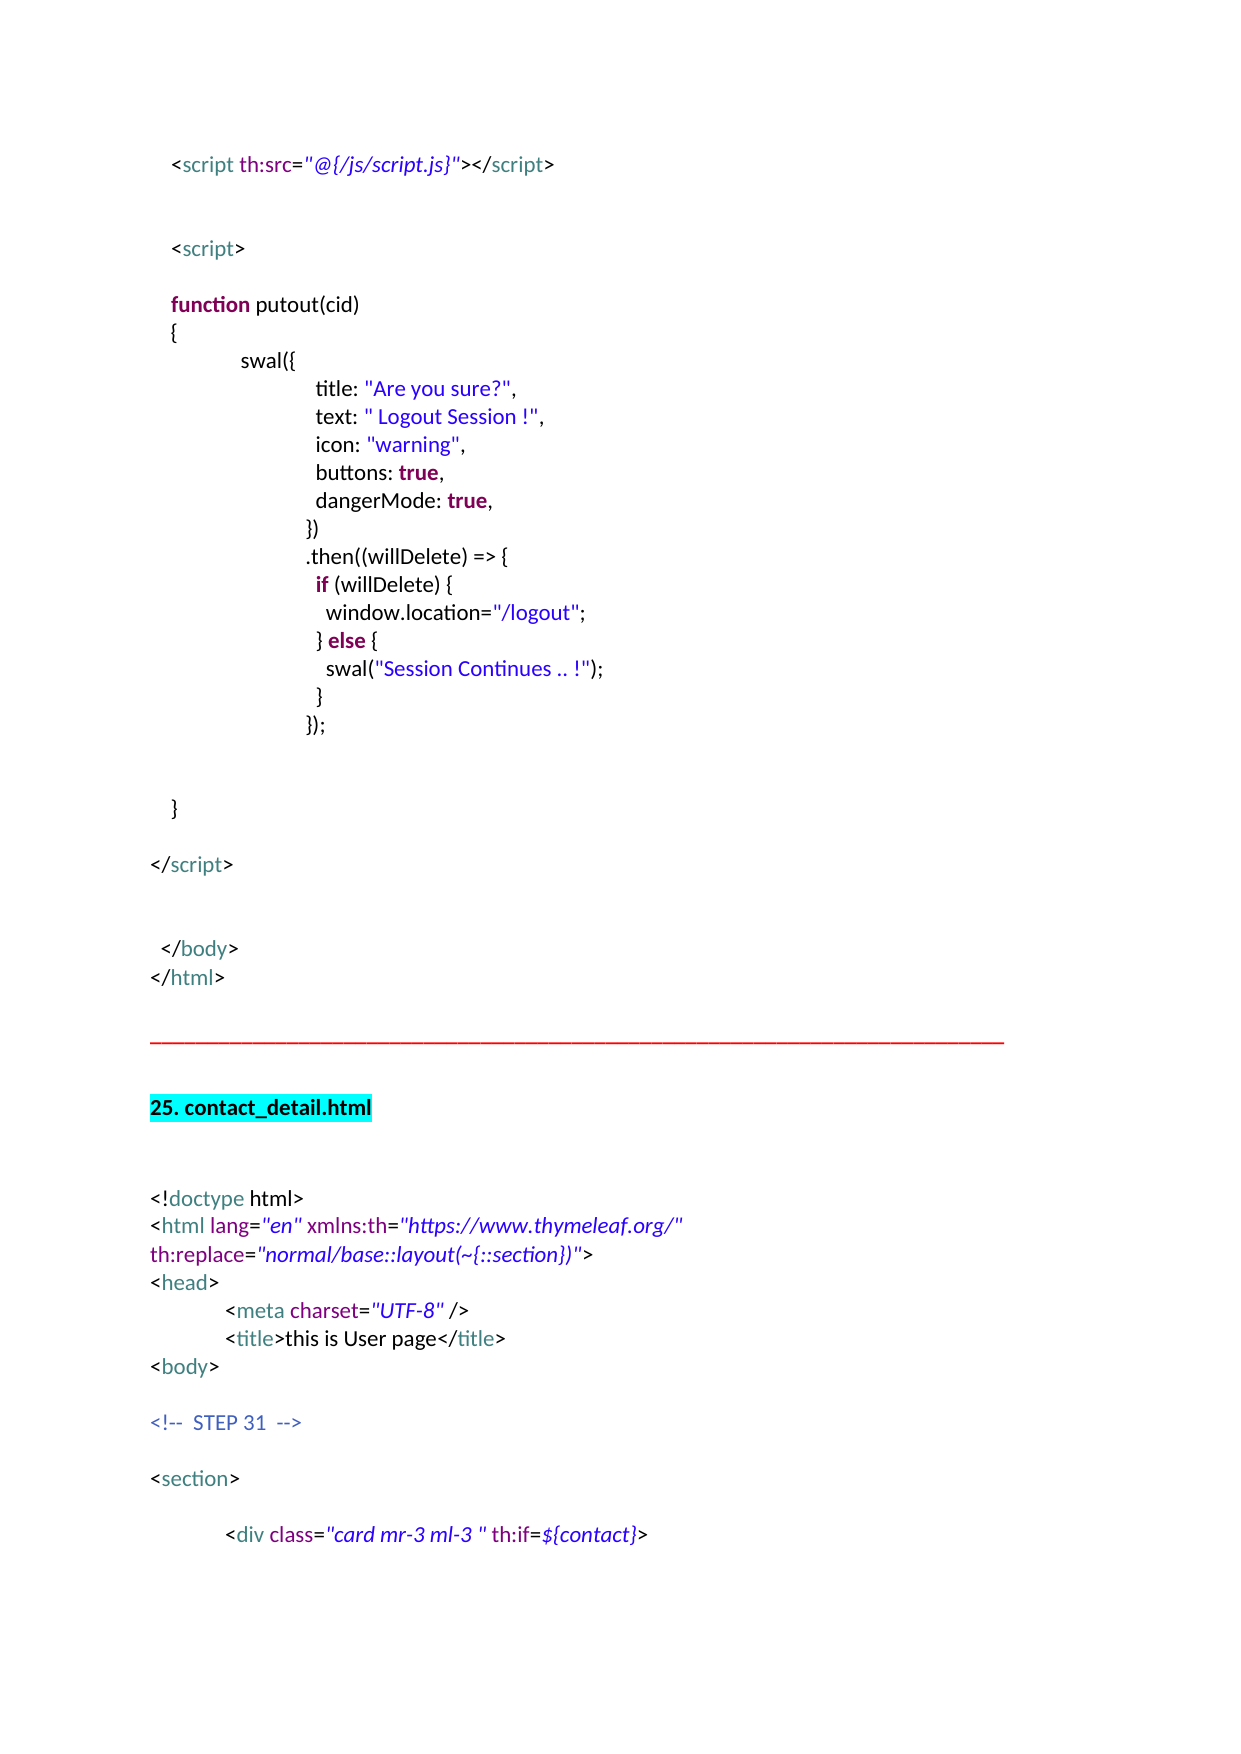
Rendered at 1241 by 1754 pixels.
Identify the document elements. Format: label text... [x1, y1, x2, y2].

text }); [150, 710, 1090, 738]
text <section> [150, 1464, 1090, 1492]
text <html lang="en" xmlns:th="https://www.thymeleaf.org/" [150, 1212, 1090, 1240]
text title: "Are you sure?", [150, 374, 1090, 402]
text }) [150, 514, 1090, 542]
text .then((willDelete) => { [150, 542, 1090, 570]
text </html> [150, 963, 1090, 991]
text th:replace="normal/base::layout(~{::section})"> [150, 1240, 1090, 1268]
text swal("Session Continues .. !"); [150, 654, 1090, 682]
text } [150, 682, 1090, 710]
text <script th:src="@{/js/script.js}"></script> [150, 150, 1090, 178]
text </script> [150, 851, 1090, 878]
text text: " Logout Session !", [150, 402, 1090, 430]
text if (willDelete) { [150, 570, 1090, 598]
text <script> [150, 234, 1090, 262]
text { [150, 318, 1090, 346]
text swal({ [150, 346, 1090, 374]
text dangerMode: true, [150, 486, 1090, 514]
text window.location="/logout"; [150, 598, 1090, 626]
text function putout(cid) [150, 290, 1090, 318]
text </body> [150, 934, 1090, 963]
text <meta charset="UTF-8" /> [150, 1296, 1090, 1324]
text <div class="card mr-3 ml-3 " th:if=${contact}> [150, 1520, 1090, 1548]
text 25. contact_detail.html [150, 1093, 1090, 1122]
text <head> [150, 1268, 1090, 1296]
text icon: "warning", [150, 430, 1090, 458]
text <body> [150, 1352, 1090, 1380]
text <!doctype html> [150, 1184, 1090, 1212]
text } [150, 794, 1090, 822]
text <title>this is User page</title> [150, 1324, 1090, 1352]
text buttons: true, [150, 458, 1090, 486]
text } else { [150, 626, 1090, 654]
text ___________________________________________________________________________ [150, 1019, 1090, 1047]
text <!-- STEP 31 --> [150, 1408, 1090, 1436]
